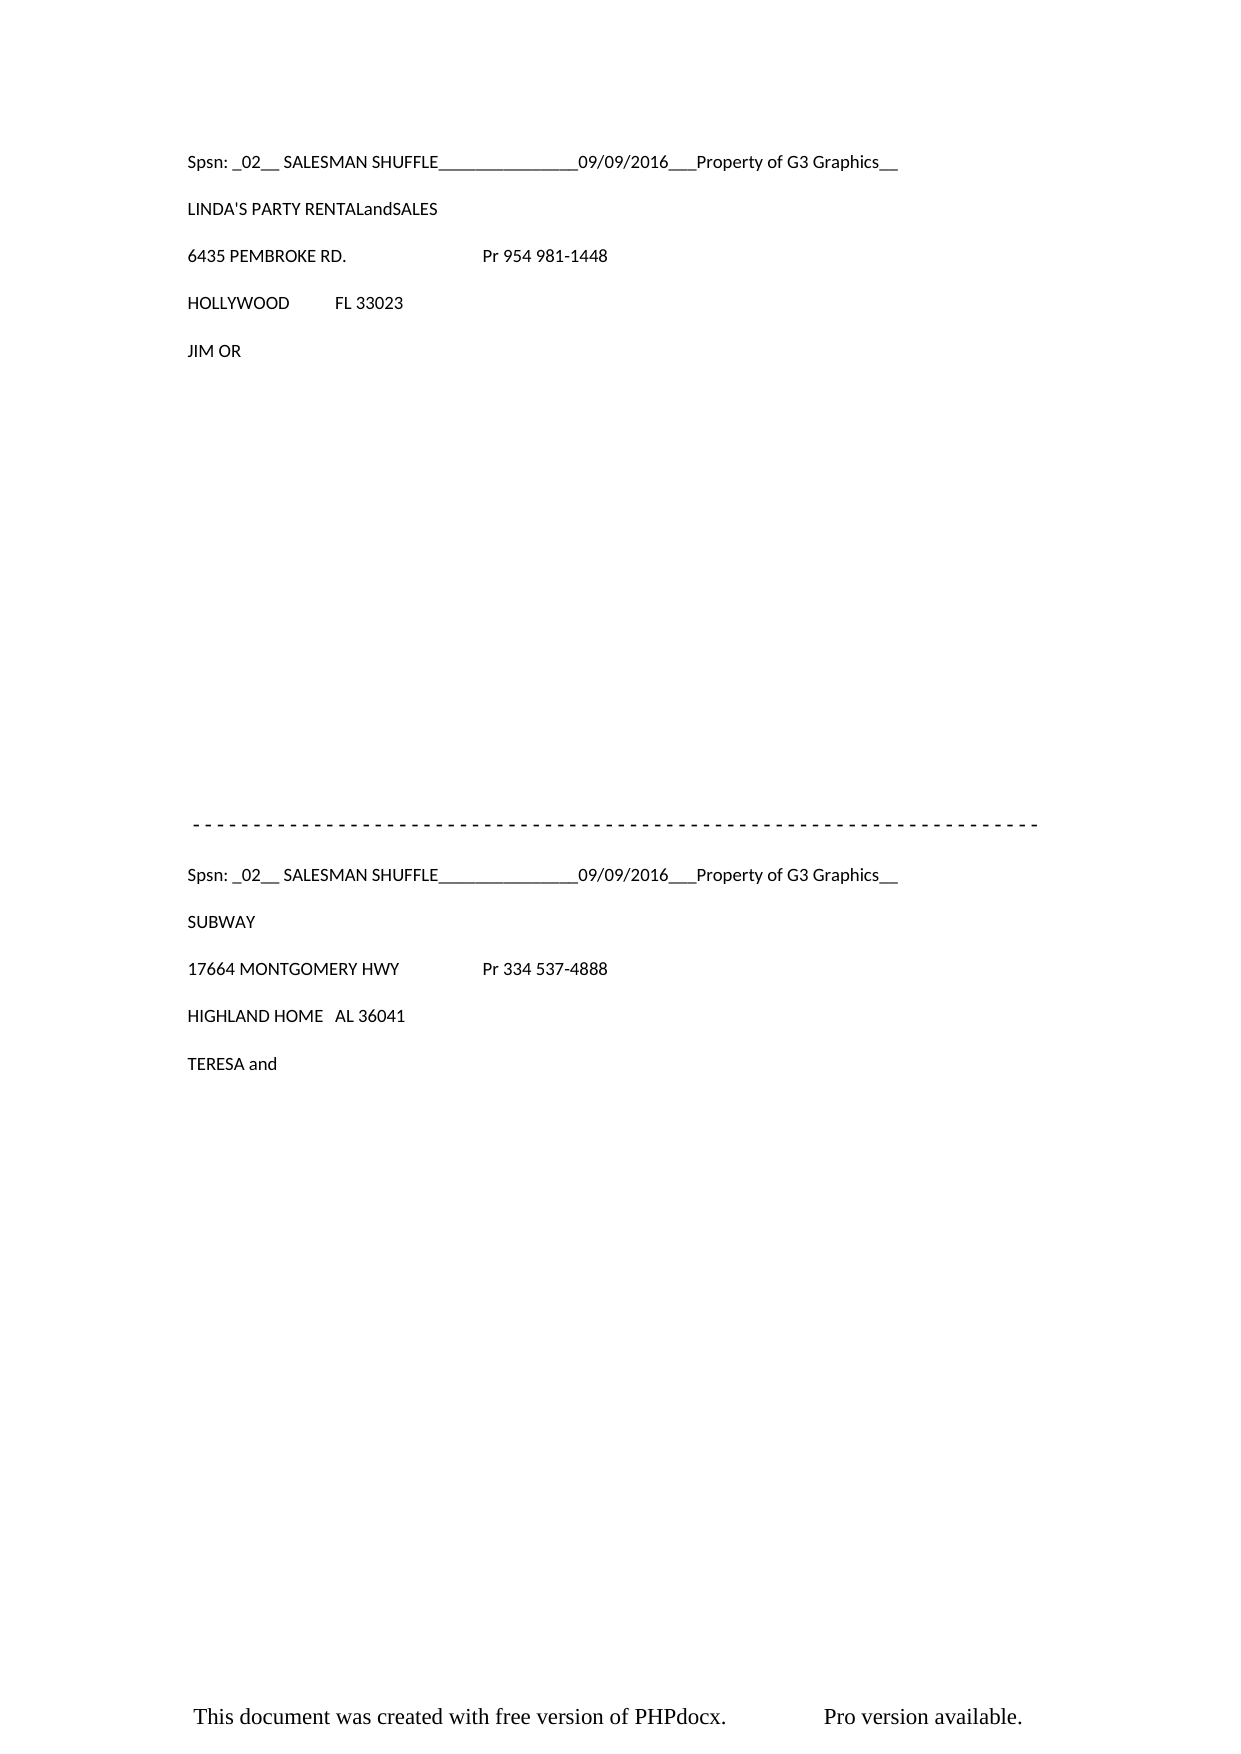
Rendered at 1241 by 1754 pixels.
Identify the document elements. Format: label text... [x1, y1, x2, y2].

text SUBWAY [187, 910, 1053, 933]
text 17664 MONTGOMERY HWY Pr 334 537-4888 [187, 957, 1053, 980]
text TERESA and [187, 1052, 1053, 1075]
text Spsn: _02__ SALESMAN SHUFFLE_______________09/09/2016___Property of G3 Graphics__ [187, 863, 1053, 886]
text Spsn: _02__ SALESMAN SHUFFLE_______________09/09/2016___Property of G3 Graphics__ [187, 150, 1053, 173]
text LINDA'S PARTY RENTALandSALES [187, 197, 1053, 220]
text - - - - - - - - - - - - - - - - - - - - - - - - - - - - - - - - - - - - - - - - - - - - - - - - - - - - - - - - - - - - - - - - - - - - - - [187, 810, 1053, 838]
text 6435 PEMBROKE RD. Pr 954 981-1448 [187, 244, 1053, 267]
text JIM OR [187, 339, 1053, 362]
text HOLLYWOOD FL 33023 [187, 292, 1053, 314]
text HIGHLAND HOME AL 36041 [187, 1005, 1053, 1028]
